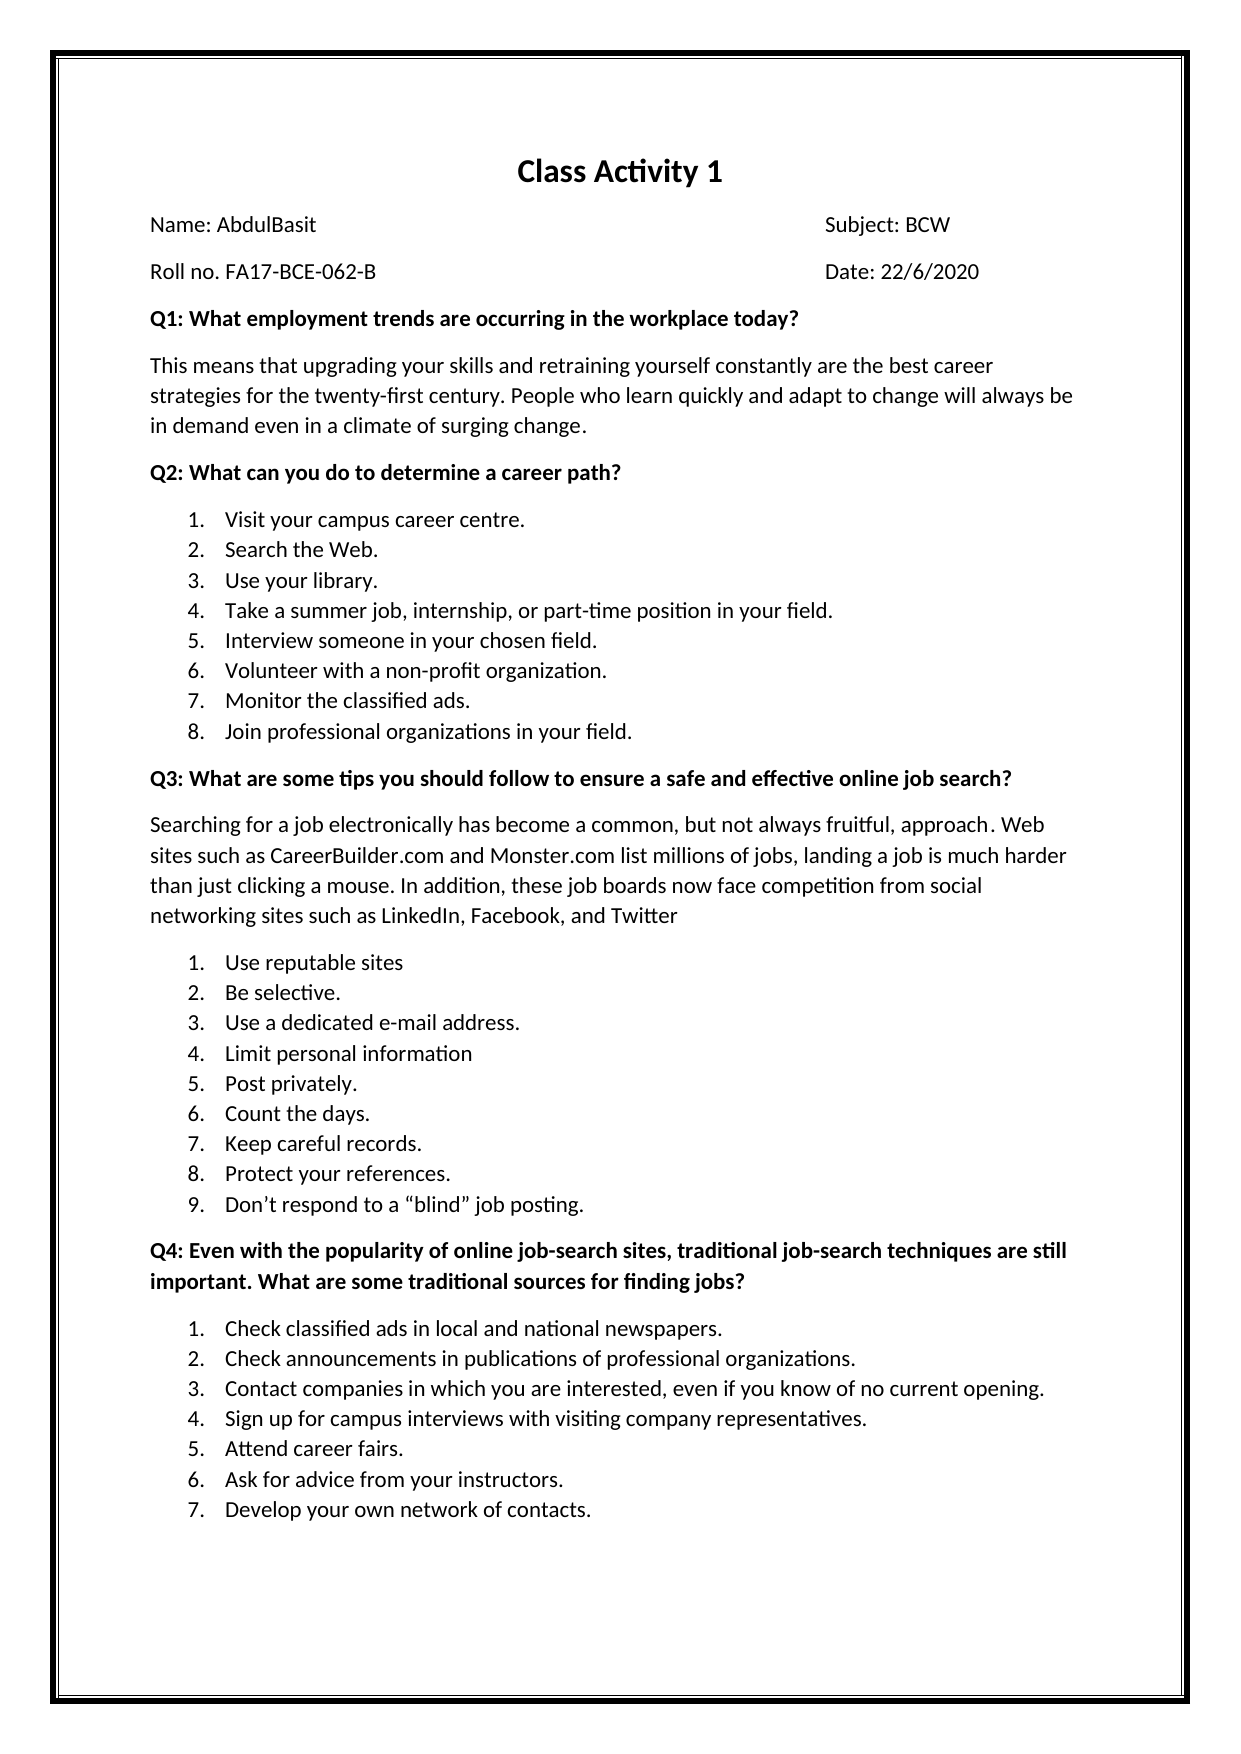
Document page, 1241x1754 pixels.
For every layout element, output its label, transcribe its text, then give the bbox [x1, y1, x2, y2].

list Visit your campus career centre. [187, 505, 1090, 533]
text Class Activity 1 [150, 150, 1090, 191]
list Sign up for campus interviews with visiting company representatives. [187, 1404, 1090, 1432]
list Contact companies in which you are interested, even if you know of no current opening. [187, 1374, 1090, 1402]
list Check announcements in publications of professional organizations. [187, 1344, 1090, 1372]
text This means that upgrading your skills and retraining yourself constantly are the best career strategies for the twenty-first century. People who learn quickly and adapt to change will always be in demand even in a climate of surging change. [150, 351, 1090, 440]
list Volunteer with a non-profit organization. [187, 656, 1090, 684]
list Count the days. [187, 1099, 1090, 1127]
list Take a summer job, internship, or part-time position in your field. [187, 596, 1090, 624]
list Attend career fairs. [187, 1434, 1090, 1463]
text Name: AbdulBasit Subject: BCW [150, 211, 1090, 239]
list Keep careful records. [187, 1129, 1090, 1157]
text Q2: What can you do to determine a career path? [150, 458, 1090, 487]
list Limit personal information [187, 1039, 1090, 1067]
list Join professional organizations in your field. [187, 717, 1090, 745]
list Check classified ads in local and national newspapers. [187, 1314, 1090, 1342]
text Q3: What are some tips you should follow to ensure a safe and effective online job search? [150, 764, 1090, 792]
list Search the Web. [187, 536, 1090, 564]
text Q1: What employment trends are occurring in the workplace today? [150, 304, 1090, 332]
list Monitor the classified ads. [187, 687, 1090, 715]
list Post privately. [187, 1069, 1090, 1097]
text Q4: Even with the popularity of online job-search sites, traditional job-search techniques are still important. What are some traditional sources for finding jobs? [150, 1237, 1090, 1295]
list Use your library. [187, 566, 1090, 594]
list Develop your own network of contacts. [187, 1495, 1090, 1523]
list Use a dedicated e-mail address. [187, 1008, 1090, 1037]
list Interview someone in your chosen field. [187, 626, 1090, 654]
list Be selective. [187, 978, 1090, 1006]
list Don’t respond to a “blind” job posting. [187, 1190, 1090, 1218]
list Ask for advice from your instructors. [187, 1465, 1090, 1493]
text Searching for a job electronically has become a common, but not always fruitful, approach. Web sites such as CareerBuilder.com and Monster.com list millions of jobs, landing a job is much harder than just clicking a mouse. In addition, these job boards now face competition from social networking sites such as LinkedIn, Facebook, and Twitter [150, 811, 1090, 929]
list Use reputable sites [187, 948, 1090, 976]
text Roll no. FA17-BCE-062-B Date: 22/6/2020 [150, 257, 1090, 286]
list Protect your references. [187, 1159, 1090, 1188]
